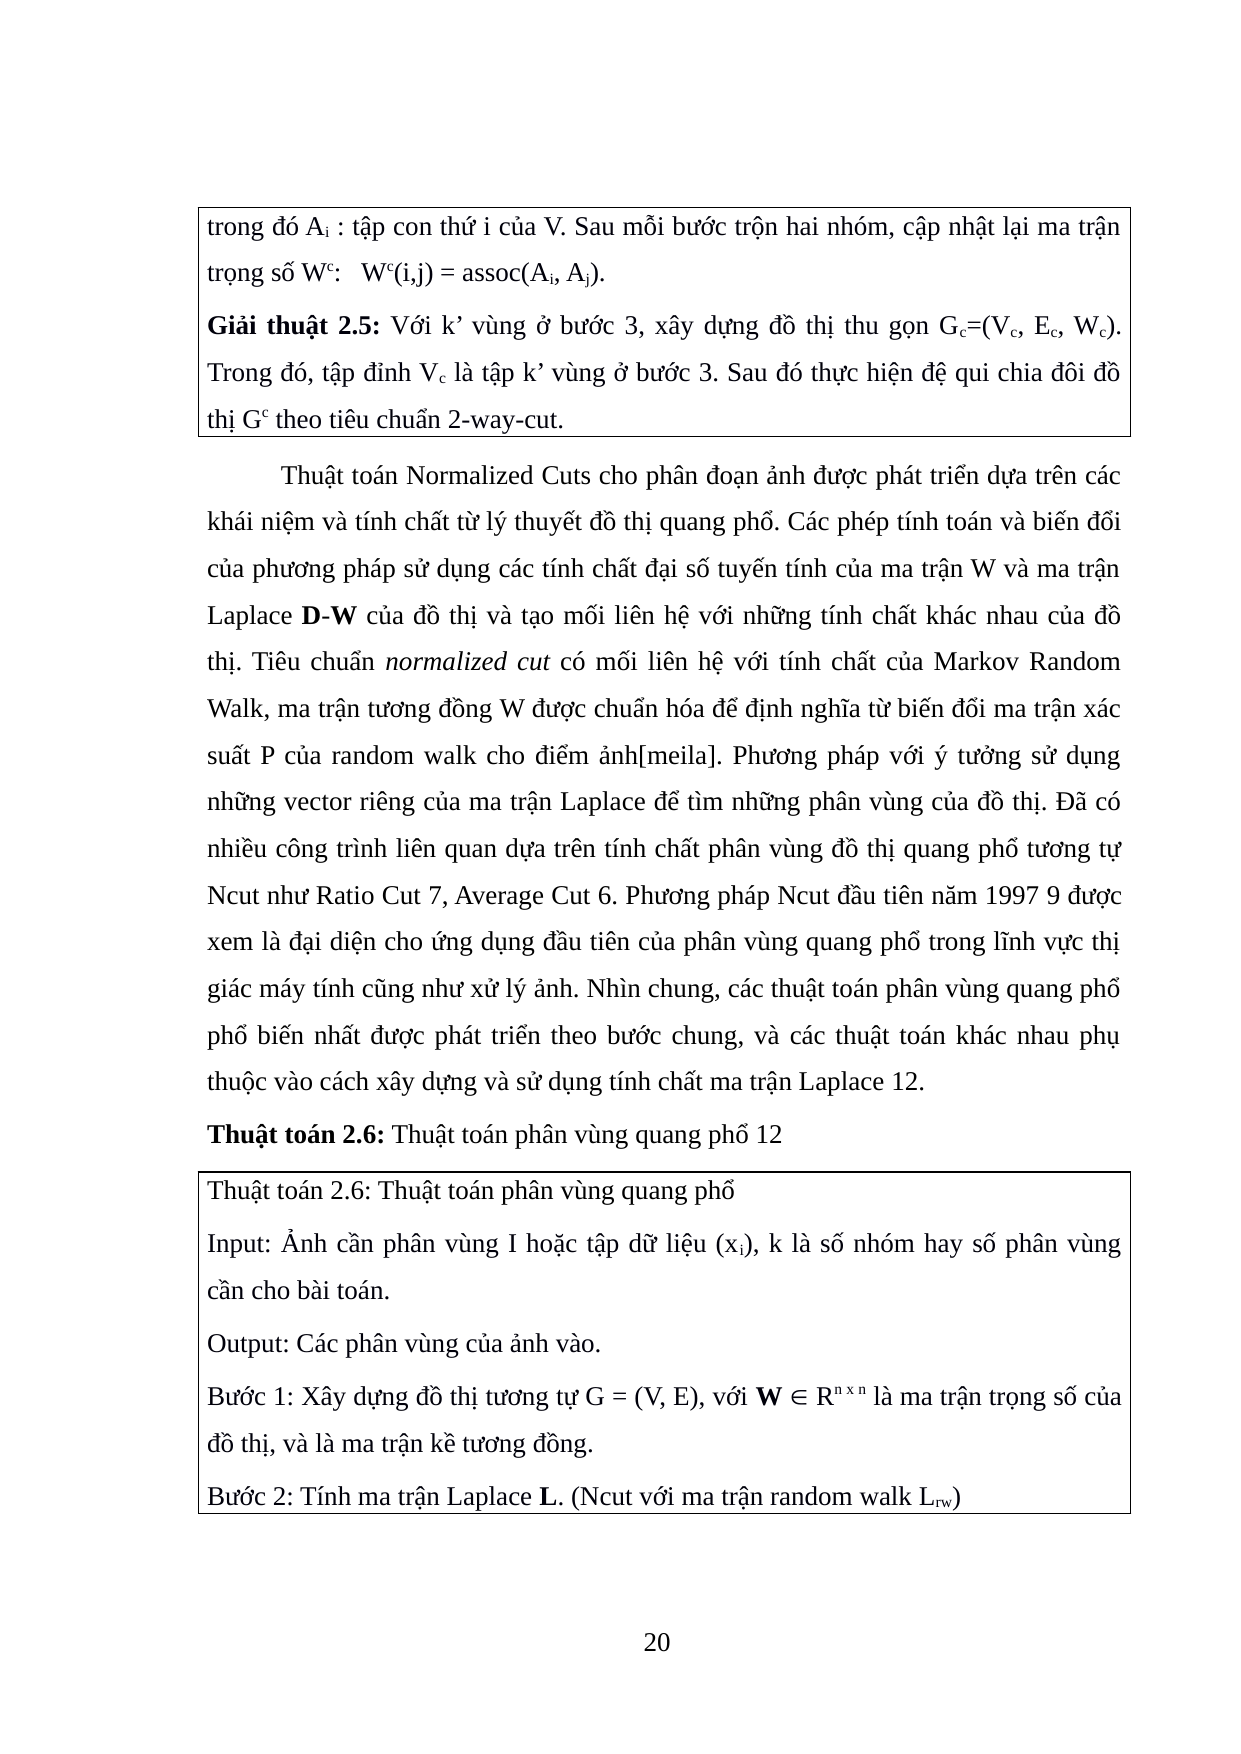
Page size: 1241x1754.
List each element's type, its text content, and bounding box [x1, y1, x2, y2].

text Thuật toán 2.6: Thuật toán phân vùng quang phổ [199, 1173, 1130, 1206]
text Thuật toán 2.6: Thuật toán phân vùng quang phổ [207, 1118, 1122, 1149]
text Input: Ảnh cần phân vùng I hoặc tập dữ liệu (xi), k là số nhóm hay số phân vùng cần cho bài toán. [199, 1224, 1130, 1305]
text Bước 1: Xây dựng đồ thị tương tự G = (V, E), với W Rn x n là ma trận trọng số của đồ thị, và là ma trận kề tương đồng. [199, 1377, 1130, 1458]
text Giải thuật 2.5: Với k’ vùng ở bước 3, xây dựng đồ thị thu gọn Gc=(Vc, Ec, Wc). Trong đó, tập đỉnh Vc là tập k’ vùng ở bước 3. Sau đó thực hiện đệ qui chia đôi đồ thị Gc theo tiêu chuẩn 2-way-cut. [199, 306, 1130, 436]
text Output: Các phân vùng của ảnh vào. [199, 1324, 1130, 1358]
text Thuật toán Normalized Cuts cho phân đoạn ảnh được phát triển dựa trên các khái niệm và tính chất từ lý thuyết đồ thị quang phổ. Các phép tính toán và biến đổi của phương pháp sử dụng các tính chất đại số tuyến tính của ma trận W và ma trận Laplace D-W của đồ thị và tạo mối liên hệ với những tính chất khác nhau của đồ thị. Tiêu chuẩn normalized cut có mối liên hệ với tính chất của Markov Random Walk, ma trận tương đồng W được chuẩn hóa để định nghĩa từ biến đổi ma trận xác suất P của random walk cho điểm ảnh[meila]. Phương pháp với ý tưởng sử dụng những vector riêng của ma trận Laplace để tìm những phân vùng của đồ thị. Đã có nhiều công trình liên quan dựa trên tính chất phân vùng đồ thị quang phổ tương tự Ncut như Ratio Cut , Average Cut . Phương pháp Ncut đầu tiên năm 1997 được xem là đại diện cho ứng dụng đầu tiên của phân vùng quang phổ trong lĩnh vực thị giác máy tính cũng như xử lý ảnh. Nhìn chung, các thuật toán phân vùng quang phổ phổ biến nhất được phát triển theo bước chung, và các thuật toán khác nhau phụ thuộc vào cách xây dựng và sử dụng tính chất ma trận Laplace . [207, 459, 1122, 1097]
text Bước 2: Tính ma trận Laplace L. (Ncut với ma trận random walk Lrw) [199, 1476, 1130, 1513]
text trong đó Ai : tập con thứ i của V. Sau mỗi bước trộn hai nhóm, cập nhật lại ma trận trọng số Wc: Wc(i,j) = assoc(Ai, Aj). [199, 208, 1130, 288]
